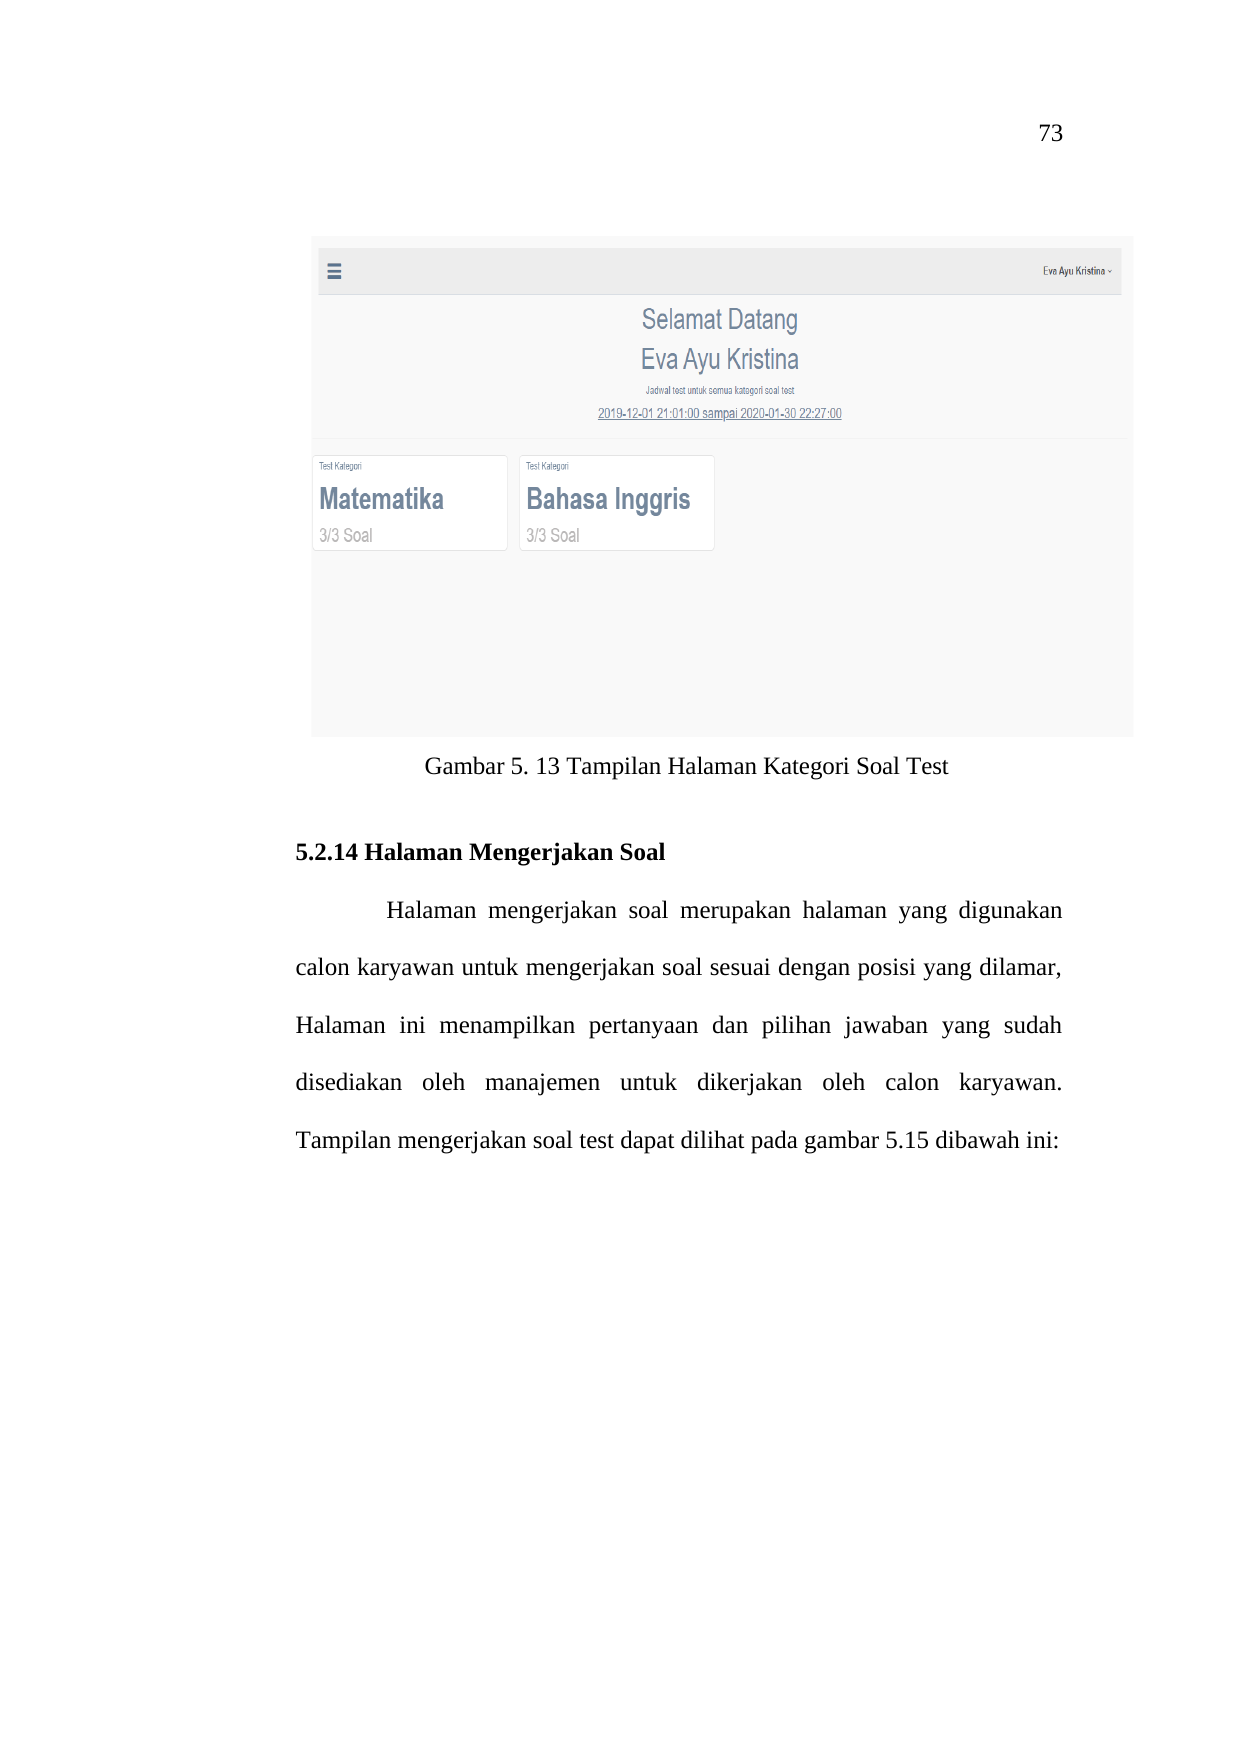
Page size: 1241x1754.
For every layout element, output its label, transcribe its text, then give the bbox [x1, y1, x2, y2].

subtitle Halaman mengerjakan soal merupakan halaman yang digunakan calon karyawan untuk mengerjakan soal sesuai dengan posisi yang dilamar, Halaman ini menampilkan pertanyaan dan pilihan jawaban yang sudah disediakan oleh manajemen untuk dikerjakan oleh calon karyawan. Tampilan mengerjakan soal test dapat dilihat pada gambar 5.15 dibawah ini: [295, 895, 1063, 1154]
picture [311, 236, 1138, 737]
subtitle 5.2.14 Halaman Mengerjakan Soal [295, 837, 1063, 866]
